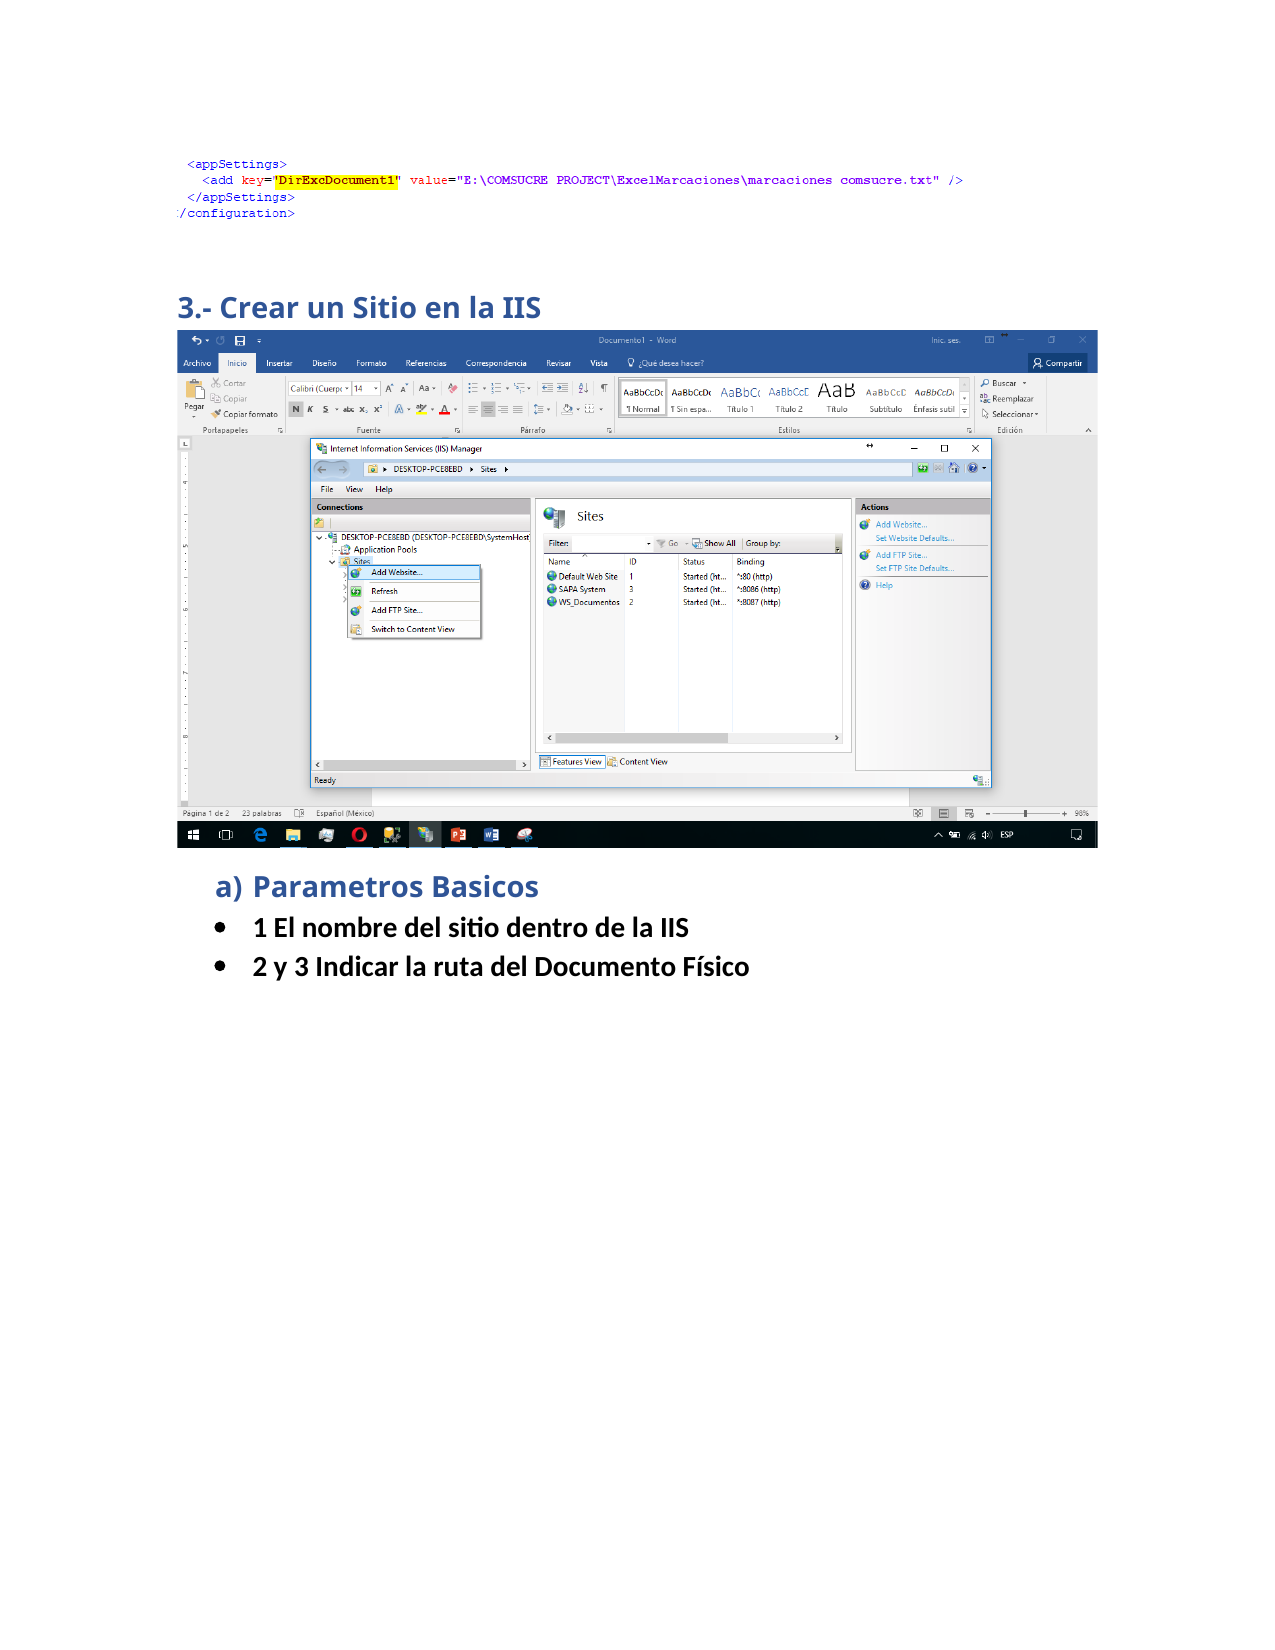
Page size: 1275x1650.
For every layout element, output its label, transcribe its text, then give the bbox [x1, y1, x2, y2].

list 2 y 3 Indicar la ruta del Documento Físico [215, 948, 1098, 983]
subtitle Parametros Basicos [215, 866, 1098, 906]
subtitle 3.- Crear un Sitio en la IIS [177, 287, 1098, 327]
list 1 El nombre del sitio dentro de la IIS [215, 909, 1098, 945]
picture [177, 330, 1098, 848]
picture [177, 147, 1098, 260]
